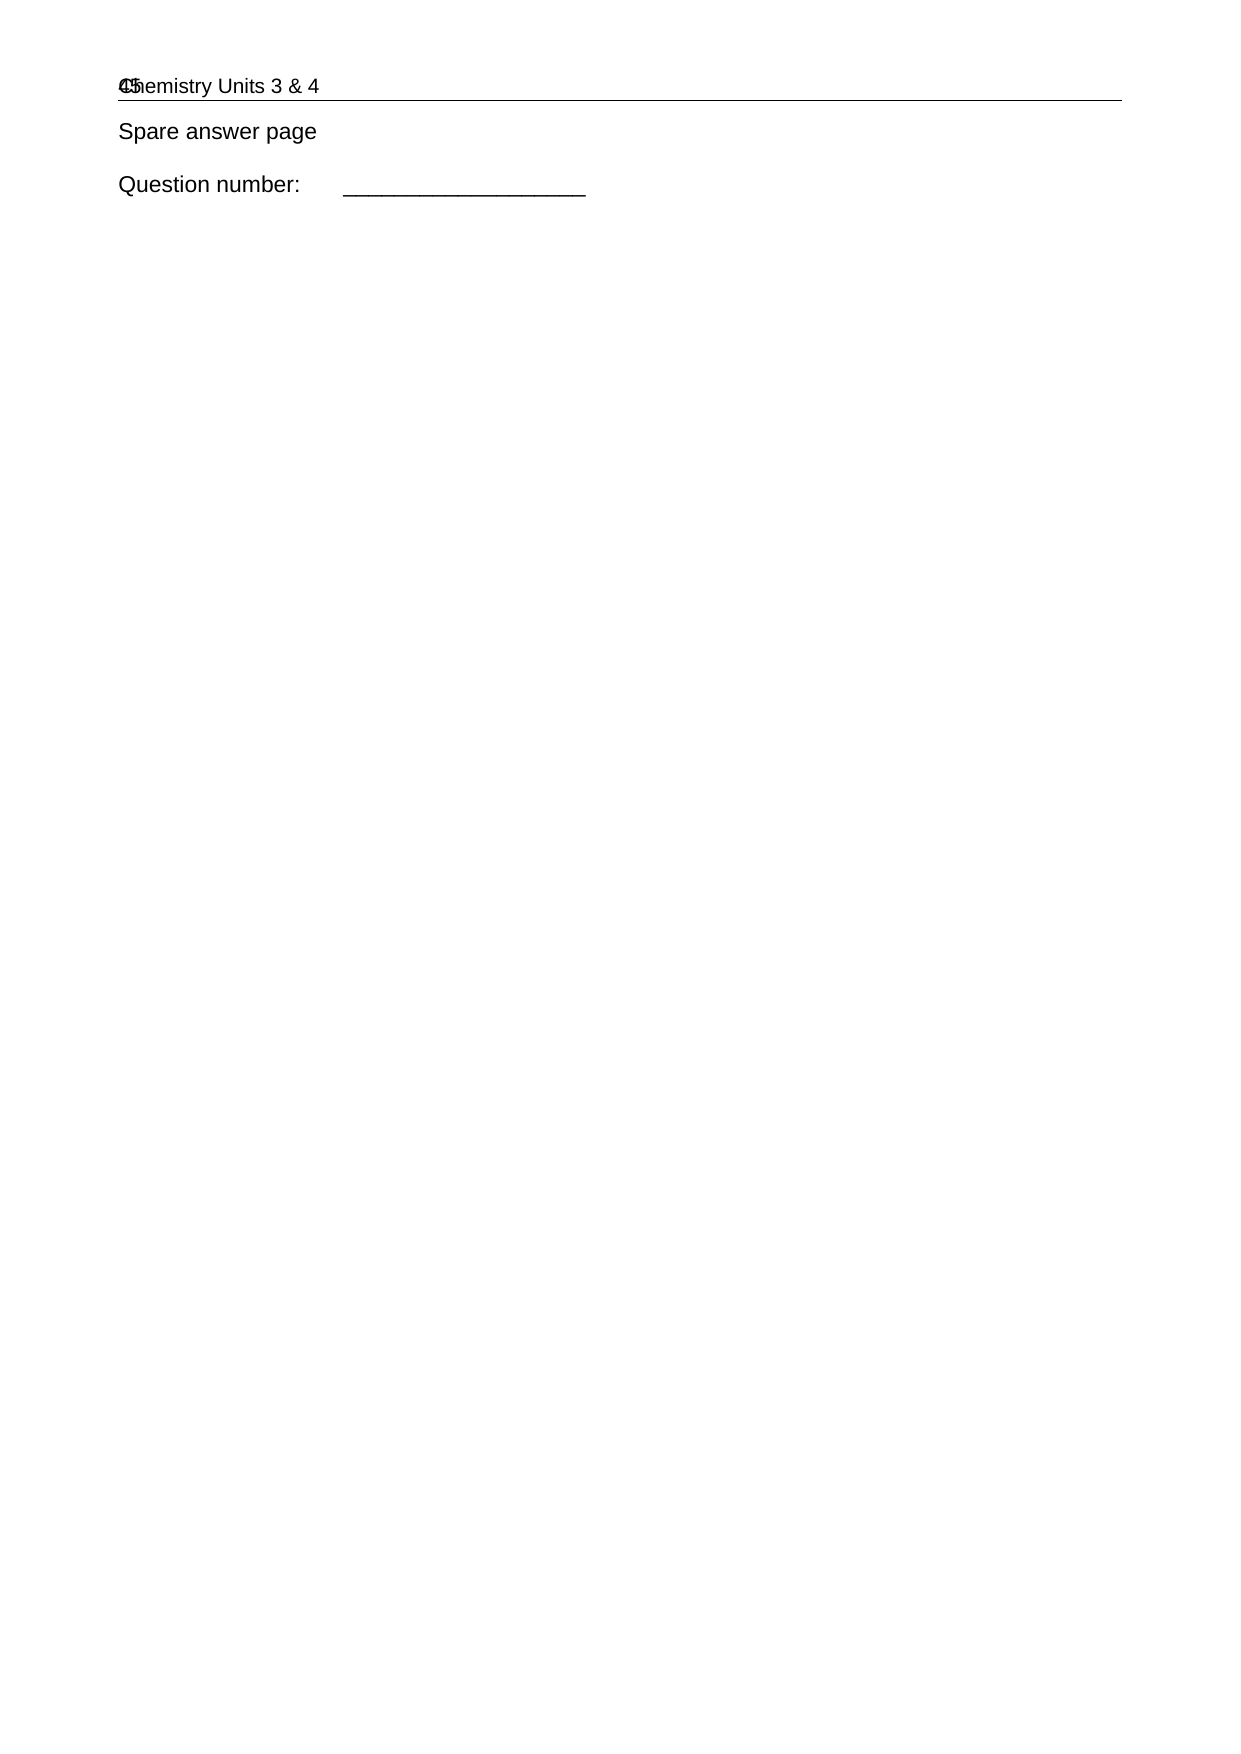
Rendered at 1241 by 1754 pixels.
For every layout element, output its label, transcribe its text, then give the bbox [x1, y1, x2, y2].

text Question number: ___________________ [118, 171, 1122, 197]
text Spare answer page [118, 118, 1122, 144]
